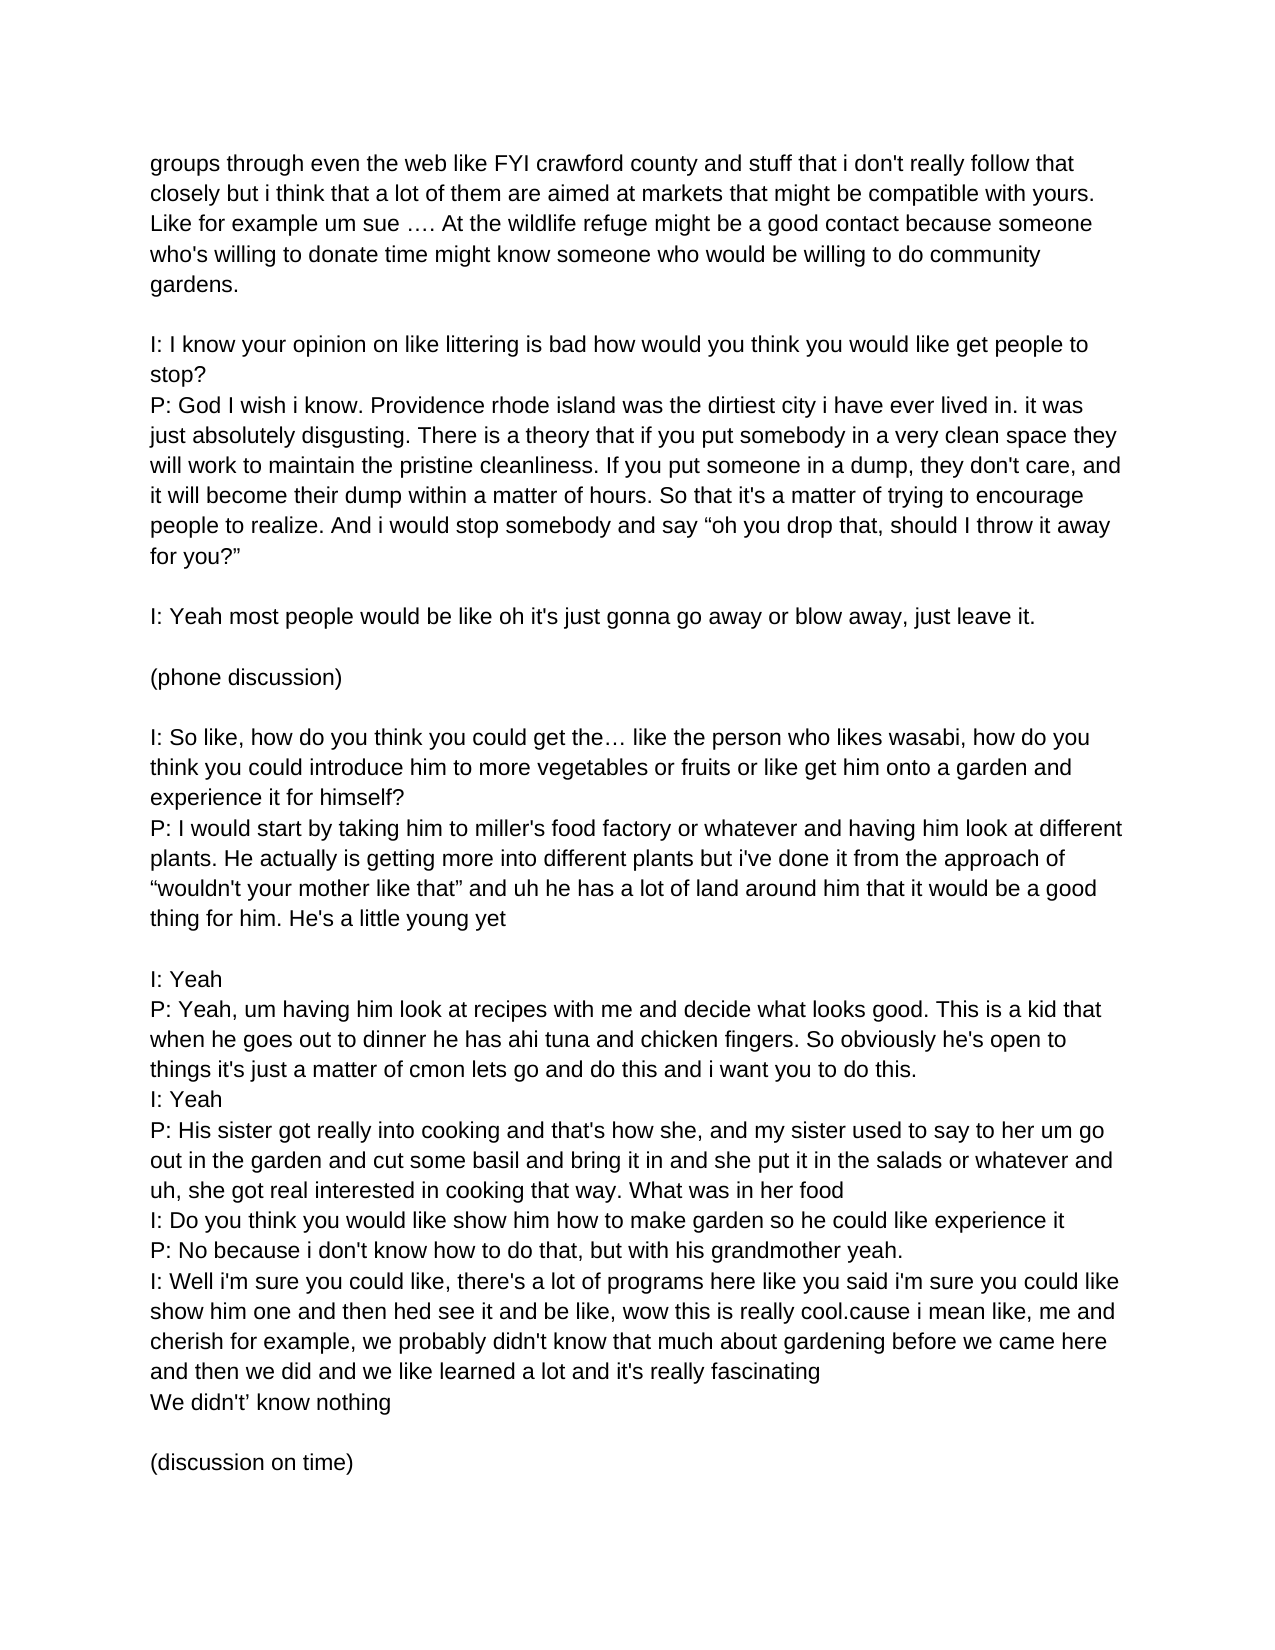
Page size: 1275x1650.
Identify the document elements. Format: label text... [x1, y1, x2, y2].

text (discussion on time) [150, 1449, 1125, 1475]
text P: Yeah, um having him look at recipes with me and decide what looks good. This is a kid that when he goes out to dinner he has ahi tuna and chicken fingers. So obviously he's open to things it's just a matter of cmon lets go and do this and i want you to do this. [150, 996, 1125, 1083]
text P: I would start by taking him to miller's food factory or whatever and having him look at different plants. He actually is getting more into different plants but i've done it from the approach of “wouldn't your mother like that” and uh he has a lot of land around him that it would be a good thing for him. He's a little young yet [150, 814, 1125, 932]
text I: Yeah [150, 1086, 1125, 1113]
text We didn't’ know nothing [150, 1388, 1125, 1415]
text I: So like, how do you think you could get the… like the person who likes wasabi, how do you think you could introduce him to more vegetables or fruits or like get him onto a garden and experience it for himself? [150, 724, 1125, 811]
text I: Well i'm sure you could like, there's a lot of programs here like you said i'm sure you could like show him one and then hed see it and be like, wow this is really cool.cause i mean like, me and cherish for example, we probably didn't know that much about gardening before we came here and then we did and we like learned a lot and it's really fascinating [150, 1268, 1125, 1385]
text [150, 150, 1125, 297]
text (phone discussion) [150, 663, 1125, 690]
text I: Yeah [150, 966, 1125, 992]
text I: Yeah most people would be like oh it's just gonna go away or blow away, just leave it. [150, 603, 1125, 629]
text P: His sister got really into cooking and that's how she, and my sister used to say to her um go out in the garden and cut some basil and bring it in and she put it in the salads or whatever and uh, she got real interested in cooking that way. What was in her food [150, 1117, 1125, 1203]
text P: No because i don't know how to do that, but with his grandmother yeah. [150, 1237, 1125, 1264]
text I: Do you think you would like show him how to make garden so he could like experience it [150, 1207, 1125, 1234]
text I: I know your opinion on like littering is bad how would you think you would like get people to stop? [150, 331, 1125, 388]
text P: God I wish i know. Providence rhode island was the dirtiest city i have ever lived in. it was just absolutely disgusting. There is a theory that if you put somebody in a very clean space they will work to maintain the pristine cleanliness. If you put someone in a dump, they don't care, and it will become their dump within a matter of hours. So that it's a matter of trying to encourage people to realize. And i would stop somebody and say “oh you drop that, should I throw it away for you?” [150, 392, 1125, 569]
